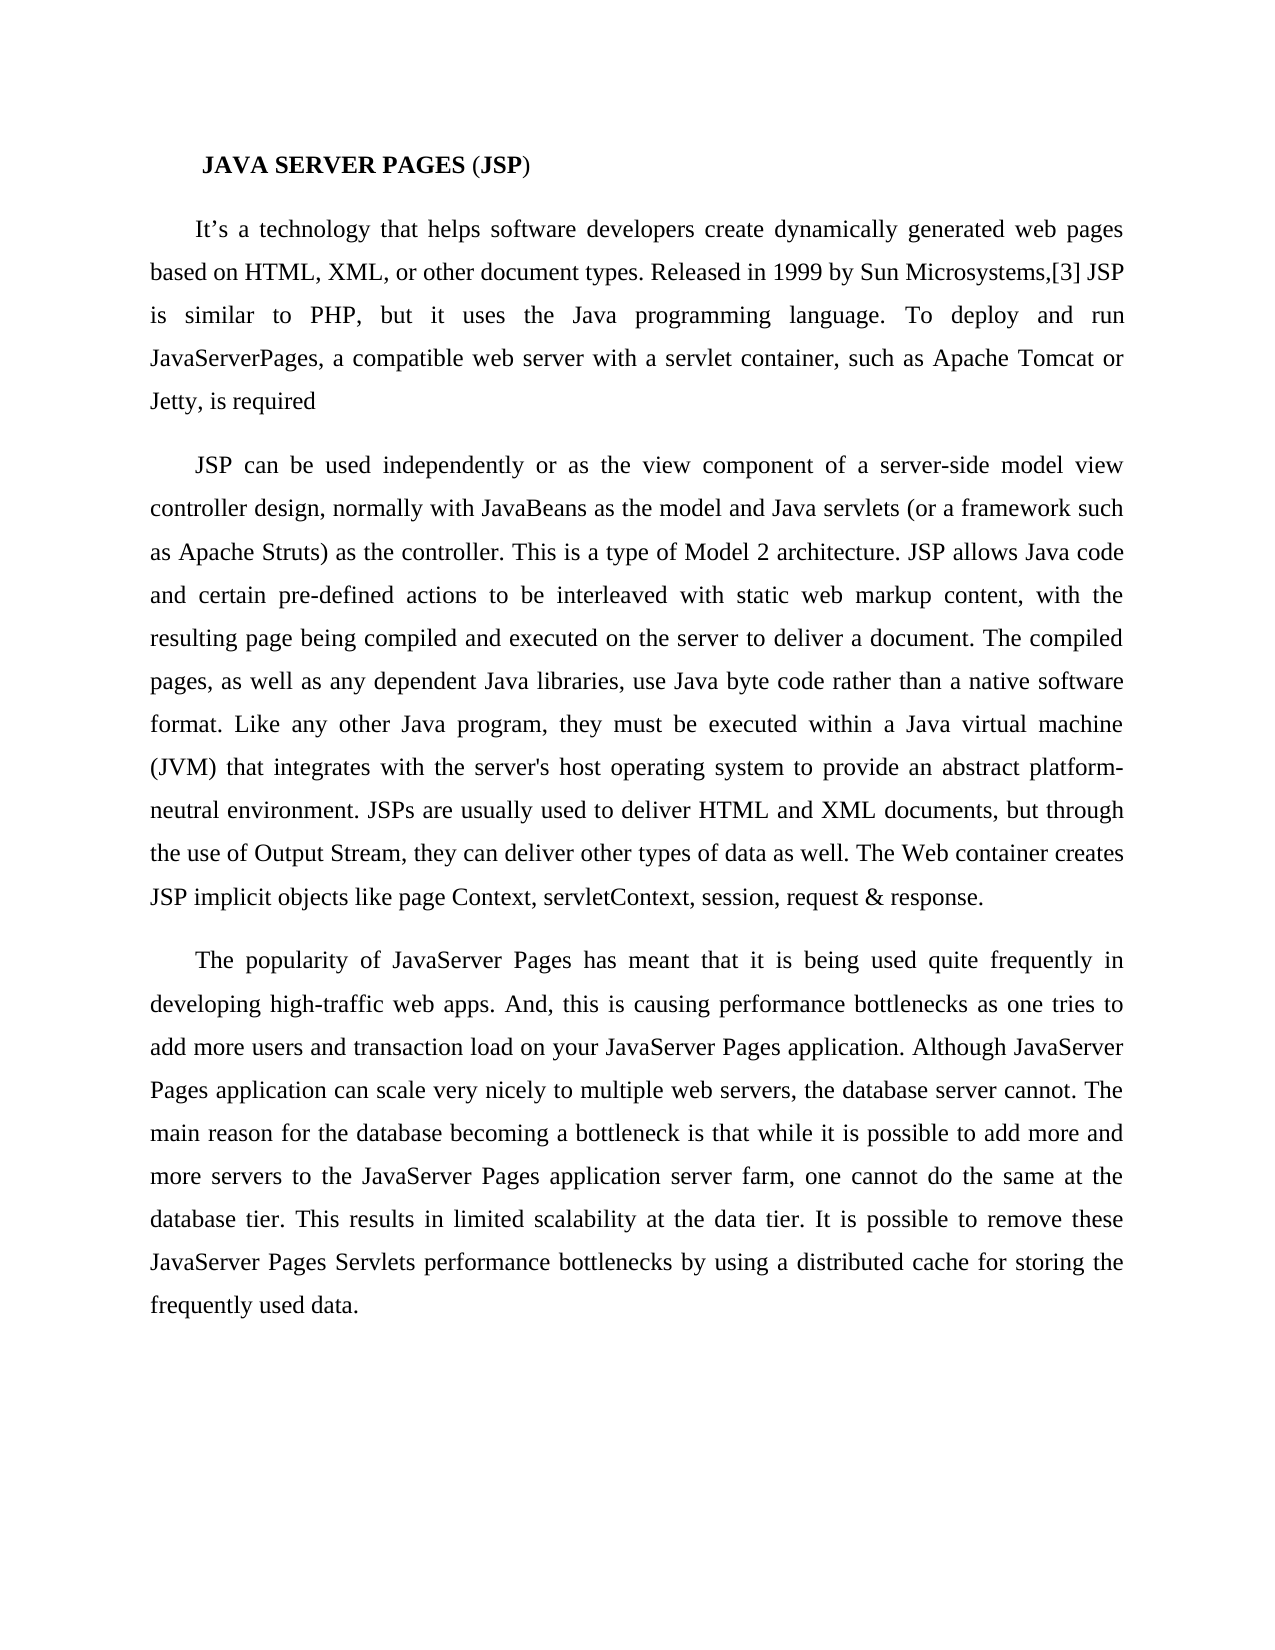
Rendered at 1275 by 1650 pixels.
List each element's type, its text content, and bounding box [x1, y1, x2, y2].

text The popularity of JavaServer Pages has meant that it is being used quite frequently in developing high-traffic web apps. And, this is causing performance bottlenecks as one tries to add more users and transaction load on your JavaServer Pages application. Although JavaServer Pages application can scale very nicely to multiple web servers, the database server cannot. The main reason for the database becoming a bottleneck is that while it is possible to add more and more servers to the JavaServer Pages application server farm, one cannot do the same at the database tier. This results in limited scalability at the data tier. It is possible to remove these JavaServer Pages Servlets performance bottlenecks by using a distributed cache for storing the frequently used data. [150, 946, 1125, 1319]
text JAVA SERVER PAGES (JSP) [150, 150, 1125, 179]
text JSP can be used independently or as the view component of a server-side model view controller design, normally with JavaBeans as the model and Java servlets (or a framework such as Apache Struts) as the controller. This is a type of Model 2 architecture. JSP allows Java code and certain pre-defined actions to be interleaved with static web markup content, with the resulting page being compiled and executed on the server to deliver a document. The compiled pages, as well as any dependent Java libraries, use Java byte code rather than a native software format. Like any other Java program, they must be executed within a Java virtual machine (JVM) that integrates with the server's host operating system to provide an abstract platform-neutral environment. JSPs are usually used to deliver HTML and XML documents, but through the use of Output Stream, they can deliver other types of data as well. The Web container creates JSP implicit objects like page Context, servletContext, session, request & response. [150, 450, 1125, 910]
text It’s a technology that helps software developers create dynamically generated web pages based on HTML, XML, or other document types. Released in 1999 by Sun Microsystems,[3] JSP is similar to PHP, but it uses the Java programming language. To deploy and run JavaServerPages, a compatible web server with a servlet container, such as Apache Tomcat or Jetty, is required [150, 214, 1125, 415]
